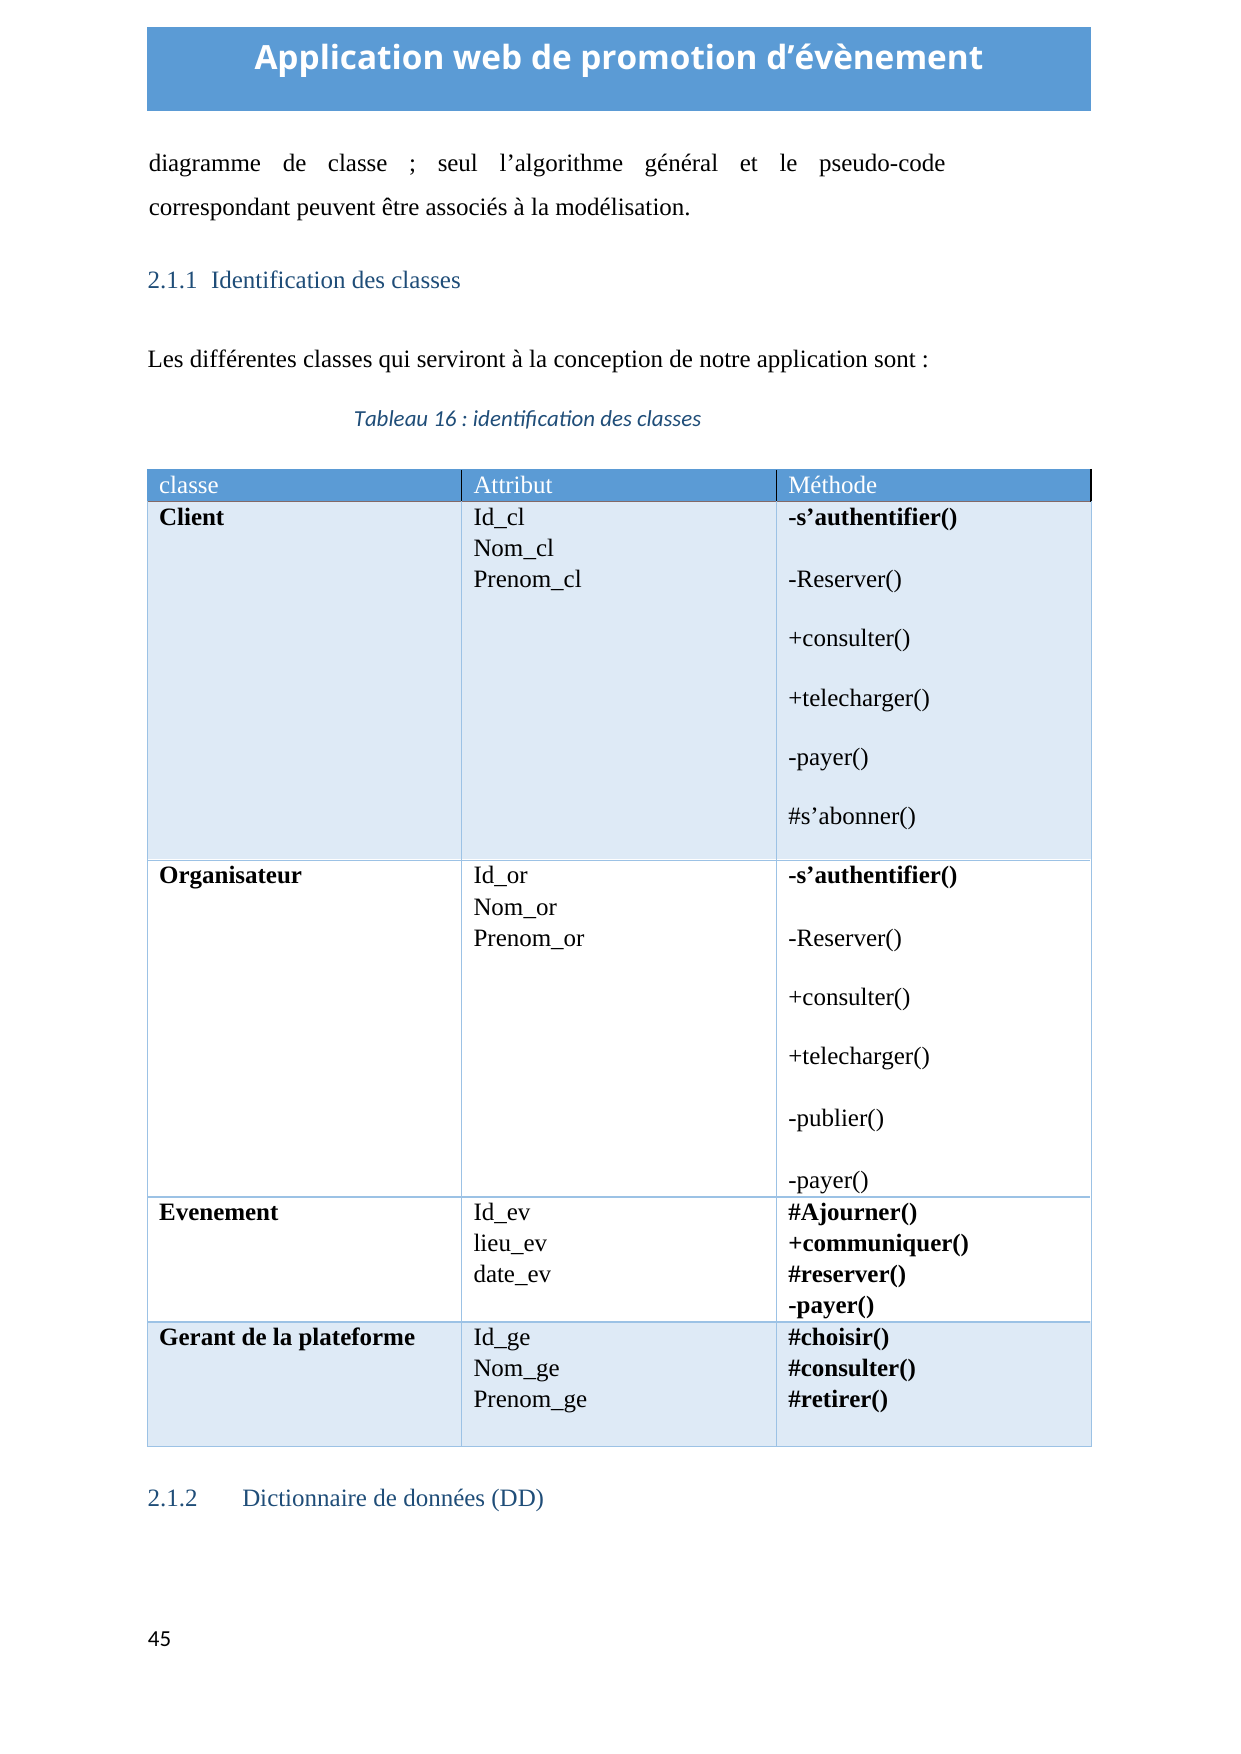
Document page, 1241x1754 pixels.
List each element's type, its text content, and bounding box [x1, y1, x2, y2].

table_cell Id_ev lieu_ev date_ev [462, 1198, 776, 1321]
table_cell Id_or Nom_or Prenom_or [462, 861, 776, 1196]
table_cell #Ajourner() +communiquer() #reserver() -payer() [777, 1196, 1091, 1321]
table_cell Organisateur [148, 861, 461, 1196]
text Tableau 16 : identification des classes [148, 404, 1093, 432]
table_header Méthode [777, 470, 1090, 501]
text 2.1.1 Identification des classes [147, 265, 1093, 294]
table_header classe [148, 470, 461, 501]
table_cell Gerant de la plateforme [148, 1323, 461, 1446]
text Les différentes classes qui serviront à la conception de notre application sont : [147, 344, 1093, 373]
table_cell Id_ge Nom_ge Prenom_ge [462, 1323, 776, 1446]
table_cell -s’authentifier() -Reserver() +consulter() +telecharger() -publier() -payer() [777, 860, 1091, 1196]
table_header Attribut [462, 470, 776, 501]
table_cell Evenement [148, 1198, 461, 1321]
table_cell Client [148, 502, 461, 859]
text 2.1.2 Dictionnaire de données (DD) [147, 1483, 1093, 1512]
table_cell -s’authentifier() -Reserver() +consulter() +telecharger() -payer() #s’abonner() [777, 502, 1091, 859]
table_cell Id_cl Nom_cl Prenom_cl [462, 502, 776, 859]
table_cell #choisir() #consulter() #retirer() [777, 1321, 1091, 1446]
